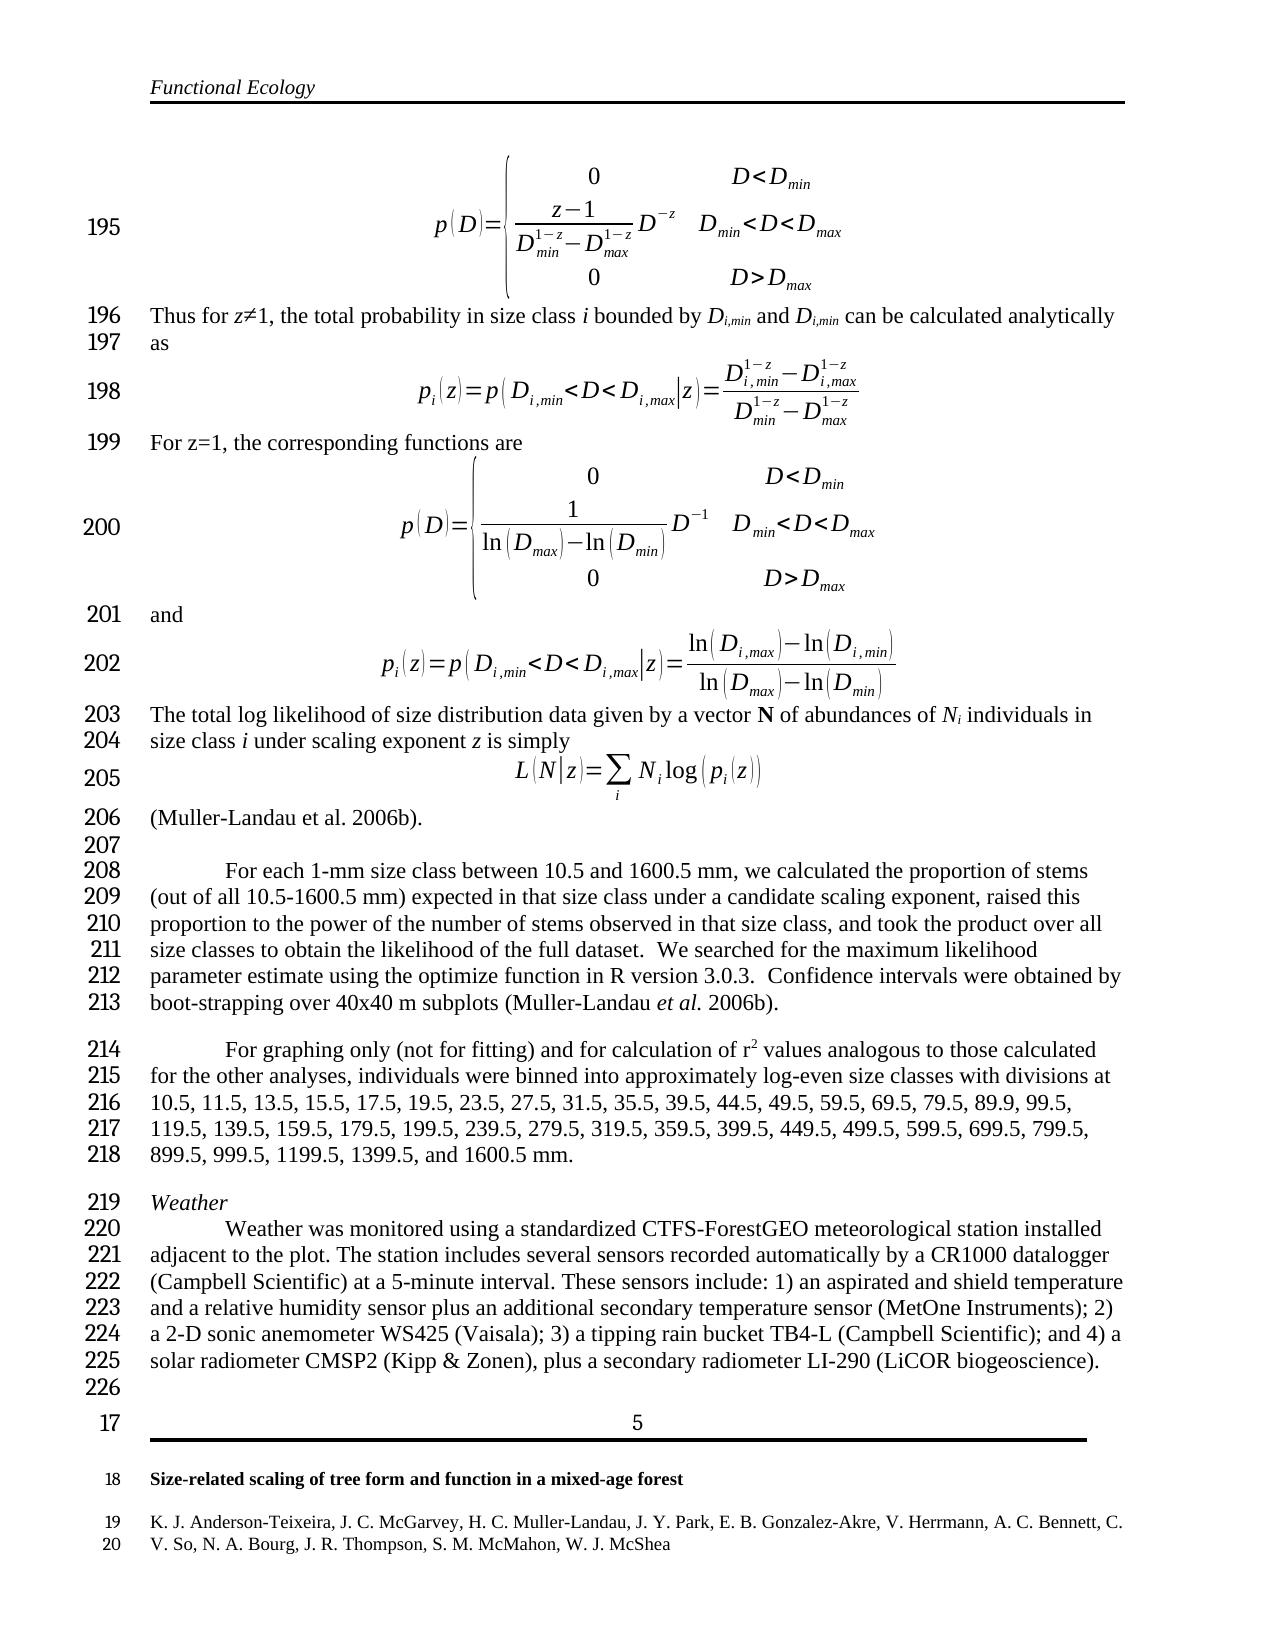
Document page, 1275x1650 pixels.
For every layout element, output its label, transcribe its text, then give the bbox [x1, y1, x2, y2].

text Weather [150, 1189, 1125, 1215]
text Weather was monitored using a standardized CTFS-ForestGEO meteorological station installed adjacent to the plot. The station includes several sensors recorded automatically by a CR1000 datalogger (Campbell Scientific) at a 5-minute interval. These sensors include: 1) an aspirated and shield temperature and a relative humidity sensor plus an additional secondary temperature sensor (MetOne Instruments); 2) a 2-D sonic anemometer WS425 (Vaisala); 3) a tipping rain bucket TB4-L (Campbell Scientific); and 4) a solar radiometer CMSP2 (Kipp & Zonen), plus a secondary radiometer LI-290 (LiCOR biogeoscience). [150, 1215, 1125, 1373]
text The total log likelihood of size distribution data given by a vector N of abundances of Ni individuals in size class i under scaling exponent z is simply [150, 701, 1125, 753]
text For graphing only (not for fitting) and for calculation of r2 values analogous to those calculated for the other analyses, individuals were binned into approximately log-even size classes with divisions at 10.5, 11.5, 13.5, 15.5, 17.5, 19.5, 23.5, 27.5, 31.5, 35.5, 39.5, 44.5, 49.5, 59.5, 69.5, 79.5, 89.9, 99.5, 119.5, 139.5, 159.5, 179.5, 199.5, 239.5, 279.5, 319.5, 359.5, 399.5, 449.5, 499.5, 599.5, 699.5, 799.5, 899.5, 999.5, 1199.5, 1399.5, and 1600.5 mm. [150, 1036, 1125, 1168]
text For each 1-mm size class between 10.5 and 1600.5 mm, we calculated the proportion of stems (out of all 10.5-1600.5 mm) expected in that size class under a candidate scaling exponent, raised this proportion to the power of the number of stems observed in that size class, and took the product over all size classes to obtain the likelihood of the full dataset. We searched for the maximum likelihood parameter estimate using the optimize function in R version 3.0.3. Confidence intervals were obtained by boot-strapping over 40x40 m subplots (Muller-Landau et al. 2006b). [150, 857, 1125, 1015]
text (Muller-Landau et al. 2006b). [150, 804, 1125, 831]
text For z=1, the corresponding functions are [150, 429, 1125, 455]
text and [150, 601, 1125, 628]
text Thus for z1, the total probability in size class i bounded by Di,min and Di,min can be calculated analytically as [150, 301, 1125, 355]
